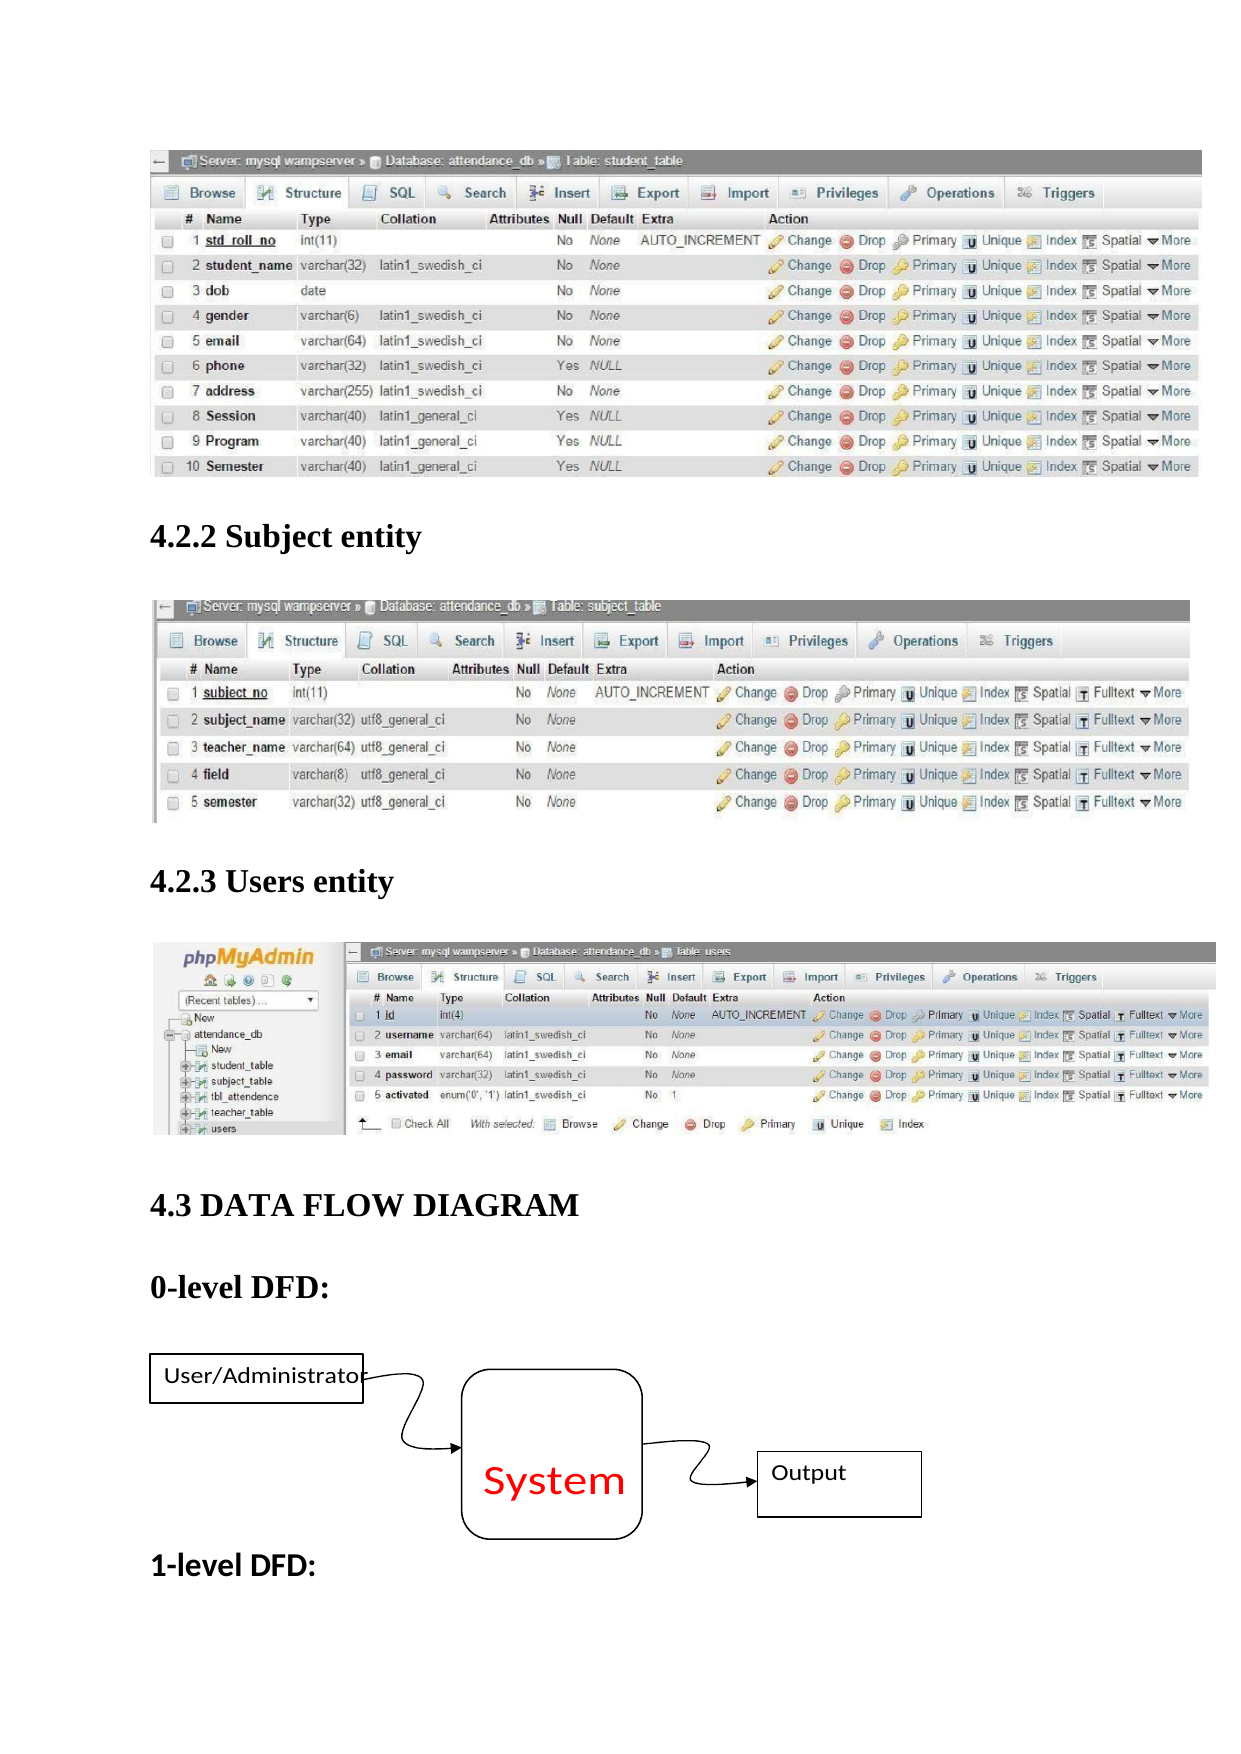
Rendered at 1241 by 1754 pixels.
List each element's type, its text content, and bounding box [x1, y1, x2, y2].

text 0-level DFD: [150, 1267, 627, 1306]
text 4.3 DATA FLOW DIAGRAM [150, 1186, 1090, 1224]
text 4.2.2 Subject entity [150, 516, 1090, 555]
picture [150, 597, 1190, 823]
text 1-level DFD: [149, 1544, 1046, 1584]
picture [150, 150, 1203, 479]
picture [150, 942, 1218, 1148]
text 4.2.3 Users entity [150, 861, 1090, 899]
